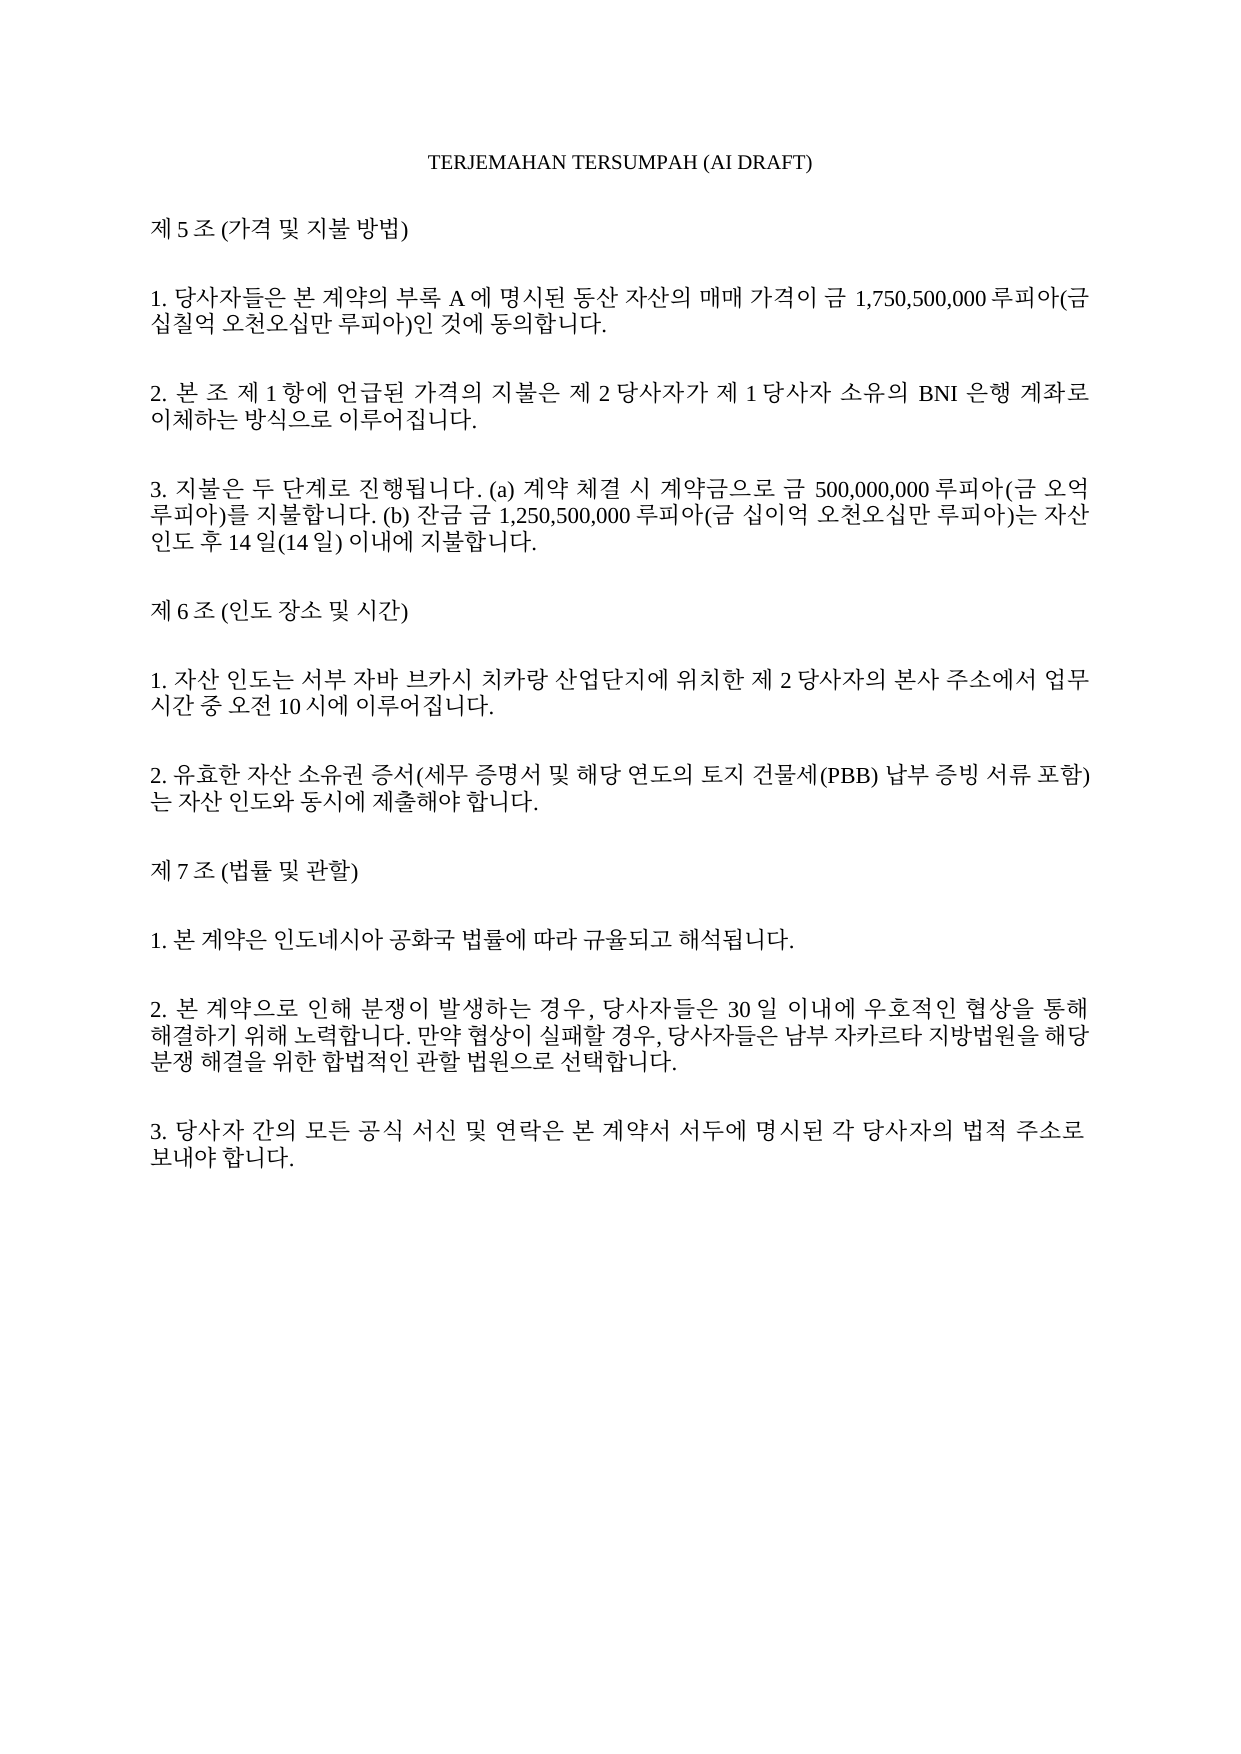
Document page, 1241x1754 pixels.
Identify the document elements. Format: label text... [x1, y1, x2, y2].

text 1. 본 계약은 인도네시아 공화국 법률에 따라 규율되고 해석됩니다. [150, 927, 1090, 953]
text 제5조 (가격 및 지불 방법) [150, 216, 1090, 242]
text TERJEMAHAN TERSUMPAH (AI DRAFT) [150, 150, 1090, 174]
text 2. 본 조 제1항에 언급된 가격의 지불은 제2당사자가 제1당사자 소유의 BNI 은행 계좌로 이체하는 방식으로 이루어집니다. [150, 380, 1090, 433]
text 제7조 (법률 및 관할) [150, 858, 1090, 884]
text 제6조 (인도 장소 및 시간) [150, 598, 1090, 624]
text 3. 당사자 간의 모든 공식 서신 및 연락은 본 계약서 서두에 명시된 각 당사자의 법적 주소로 보내야 합니다. [150, 1118, 1090, 1171]
text 1. 자산 인도는 서부 자바 브카시 치카랑 산업단지에 위치한 제2당사자의 본사 주소에서 업무 시간 중 오전 10시에 이루어집니다. [150, 667, 1090, 720]
text 2. 유효한 자산 소유권 증서(세무 증명서 및 해당 연도의 토지 건물세(PBB) 납부 증빙 서류 포함)는 자산 인도와 동시에 제출해야 합니다. [150, 762, 1090, 815]
text 1. 당사자들은 본 계약의 부록 A에 명시된 동산 자산의 매매 가격이 금 1,750,500,000루피아(금 십칠억 오천오십만 루피아)인 것에 동의합니다. [150, 285, 1090, 338]
text 2. 본 계약으로 인해 분쟁이 발생하는 경우, 당사자들은 30일 이내에 우호적인 협상을 통해 해결하기 위해 노력합니다. 만약 협상이 실패할 경우, 당사자들은 남부 자카르타 지방법원을 해당 분쟁 해결을 위한 합법적인 관할 법원으로 선택합니다. [150, 996, 1090, 1075]
text 3. 지불은 두 단계로 진행됩니다. (a) 계약 체결 시 계약금으로 금 500,000,000루피아(금 오억 루피아)를 지불합니다. (b) 잔금 금 1,250,500,000루피아(금 십이억 오천오십만 루피아)는 자산 인도 후 14일(14일) 이내에 지불합니다. [150, 476, 1090, 555]
